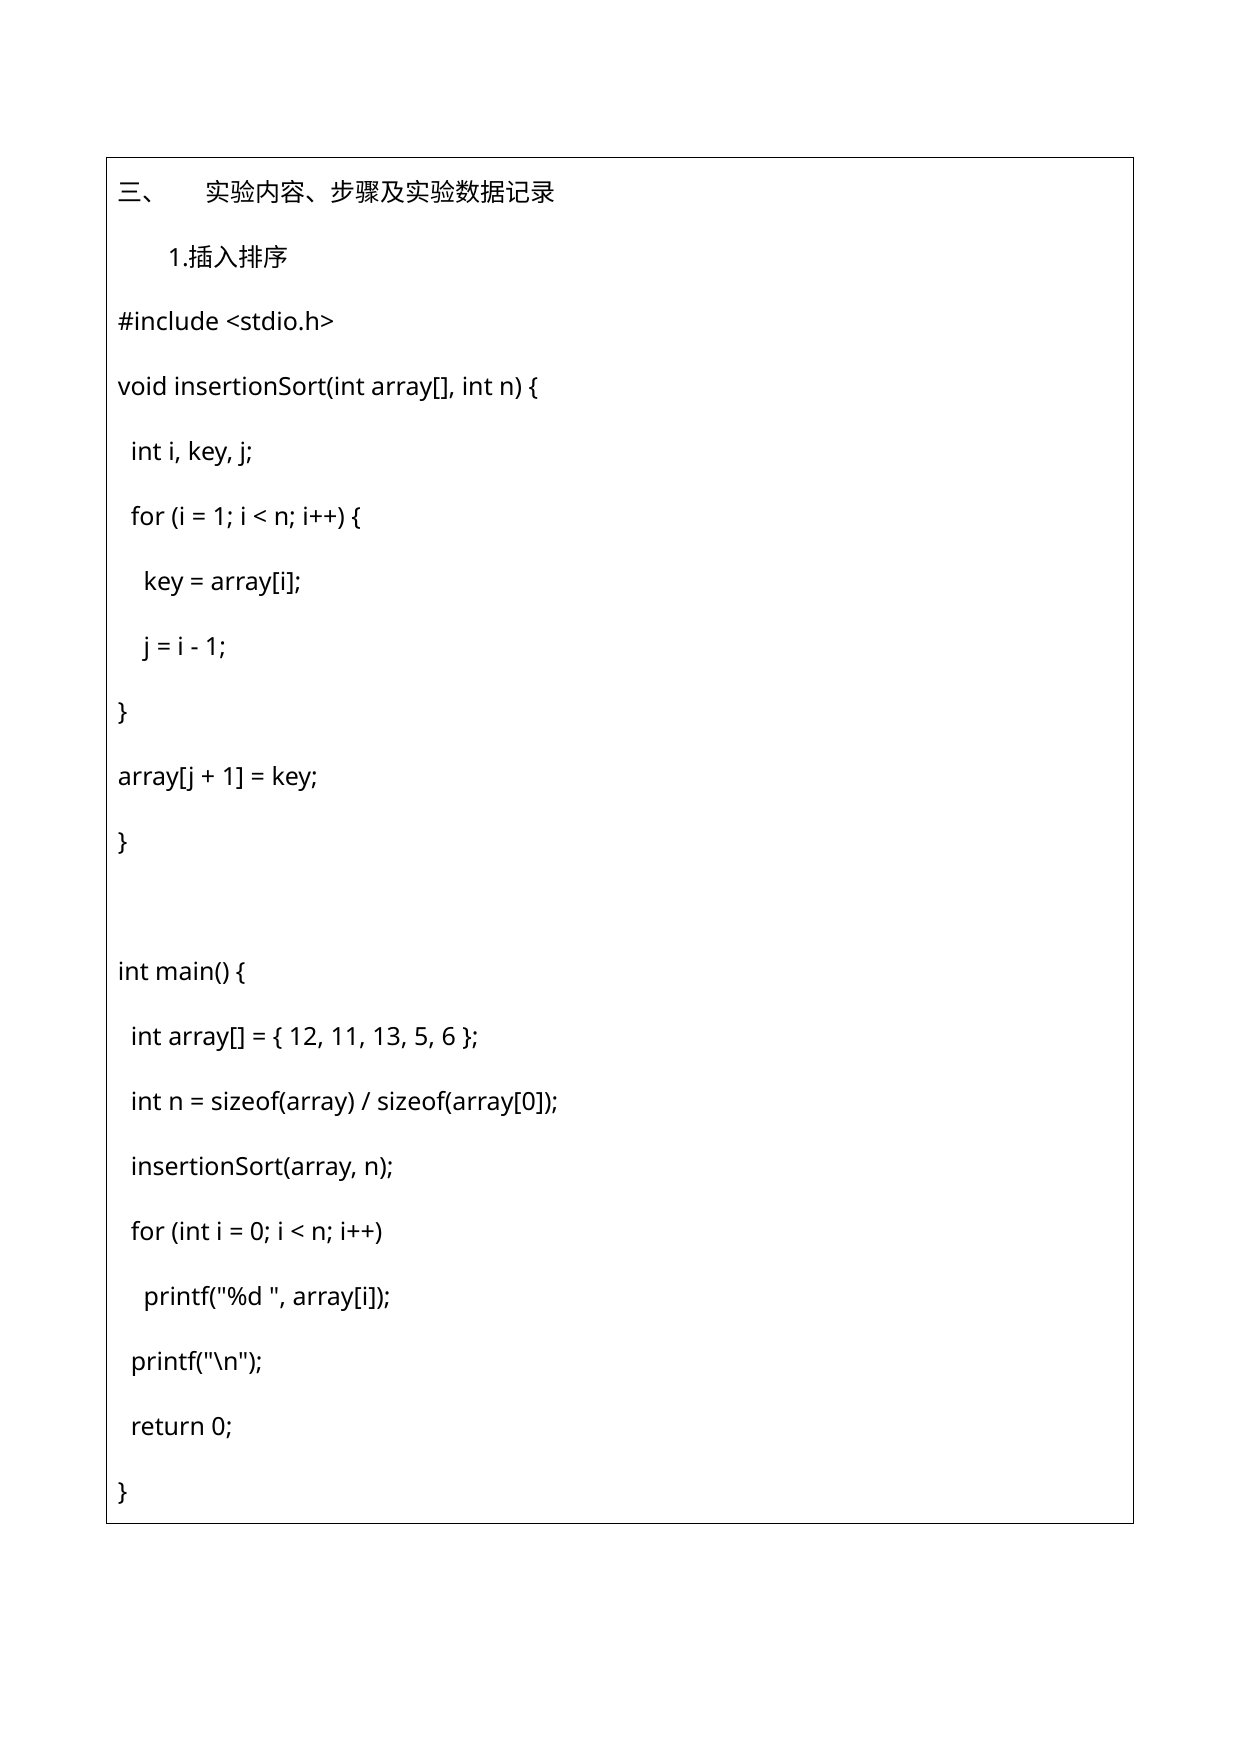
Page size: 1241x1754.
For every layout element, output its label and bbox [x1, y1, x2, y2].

table_cell [107, 158, 1133, 1523]
